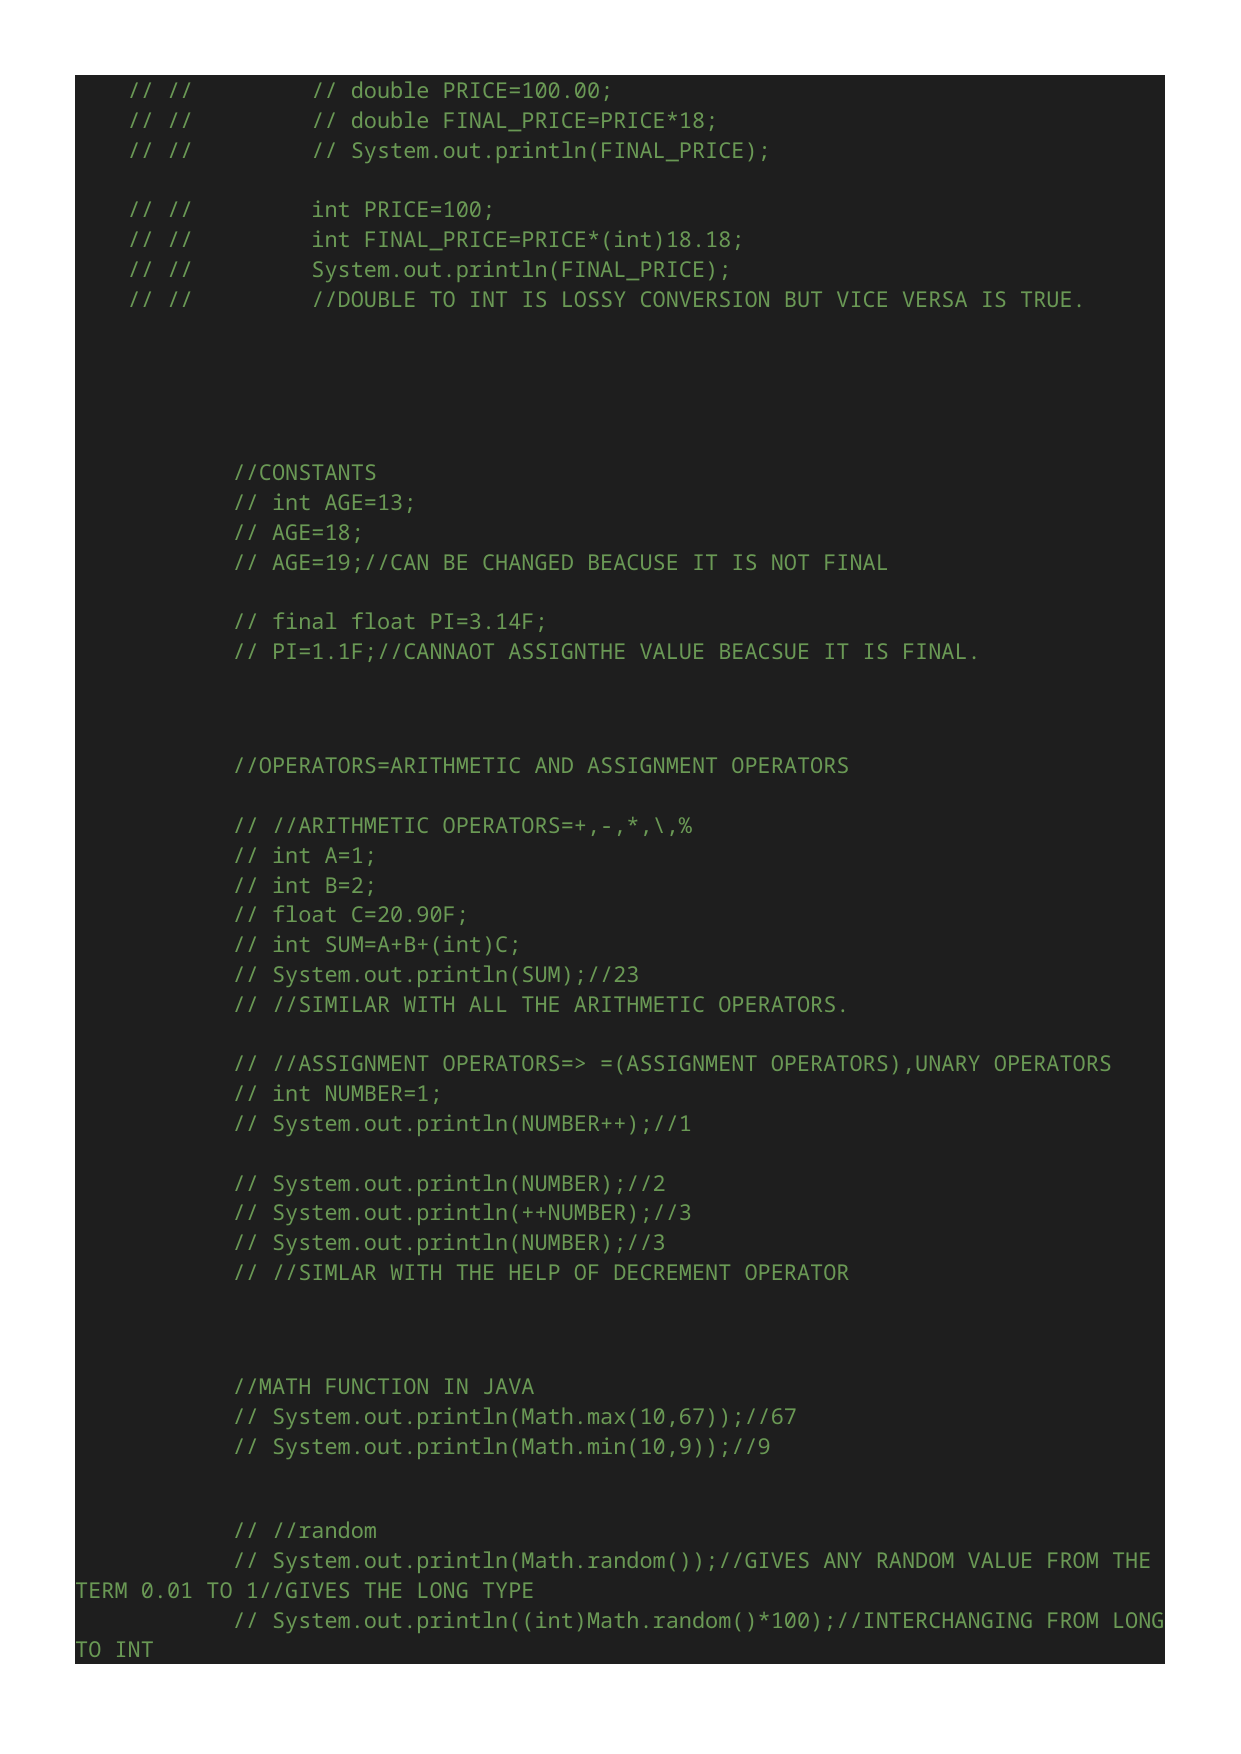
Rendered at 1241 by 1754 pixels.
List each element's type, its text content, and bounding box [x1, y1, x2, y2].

text // int NUMBER=1; [75, 1078, 1165, 1108]
text // //random [75, 1515, 1165, 1545]
text // // int PRICE=100; [75, 194, 1165, 224]
text // System.out.println(NUMBER);//2 [75, 1167, 1165, 1197]
text // // // System.out.println(FINAL_PRICE); [75, 134, 1165, 164]
text // int B=2; [75, 869, 1165, 899]
text // System.out.println(++NUMBER);//3 [75, 1197, 1165, 1227]
text // //SIMLAR WITH THE HELP OF DECREMENT OPERATOR [75, 1257, 1165, 1287]
text // // // double FINAL_PRICE=PRICE*18; [75, 105, 1165, 134]
text // // int FINAL_PRICE=PRICE*(int)18.18; [75, 224, 1165, 254]
text // int A=1; [75, 840, 1165, 869]
text // System.out.println((int)Math.random()*100);//INTERCHANGING FROM LONG TO INT [75, 1605, 1165, 1664]
text // final float PI=3.14F; [75, 606, 1165, 636]
text //CONSTANTS [75, 457, 1165, 487]
text // AGE=19;//CAN BE CHANGED BEACUSE IT IS NOT FINAL [75, 547, 1165, 577]
text // // // double PRICE=100.00; [75, 75, 1165, 105]
text // System.out.println(Math.min(10,9));//9 [75, 1431, 1165, 1461]
text // // System.out.println(FINAL_PRICE); [75, 254, 1165, 283]
text // int SUM=A+B+(int)C; [75, 929, 1165, 959]
text //MATH FUNCTION IN JAVA [75, 1371, 1165, 1401]
text // System.out.println(NUMBER);//3 [75, 1227, 1165, 1257]
text // System.out.println(NUMBER++);//1 [75, 1108, 1165, 1138]
text // System.out.println(Math.random());//GIVES ANY RANDOM VALUE FROM THE TERM 0.01 TO 1//GIVES THE LONG TYPE [75, 1545, 1165, 1605]
text // AGE=18; [75, 517, 1165, 547]
text // //ASSIGNMENT OPERATORS=> =(ASSIGNMENT OPERATORS),UNARY OPERATORS [75, 1048, 1165, 1078]
text // //SIMILAR WITH ALL THE ARITHMETIC OPERATORS. [75, 989, 1165, 1018]
text // //ARITHMETIC OPERATORS=+,-,*,\,% [75, 810, 1165, 840]
text // System.out.println(SUM);//23 [75, 959, 1165, 989]
text // // //DOUBLE TO INT IS LOSSY CONVERSION BUT VICE VERSA IS TRUE. [75, 283, 1165, 313]
text // PI=1.1F;//CANNAOT ASSIGNTHE VALUE BEACSUE IT IS FINAL. [75, 636, 1165, 666]
text //OPERATORS=ARITHMETIC AND ASSIGNMENT OPERATORS [75, 750, 1165, 780]
text // float C=20.90F; [75, 899, 1165, 929]
text // int AGE=13; [75, 487, 1165, 517]
text // System.out.println(Math.max(10,67));//67 [75, 1401, 1165, 1431]
